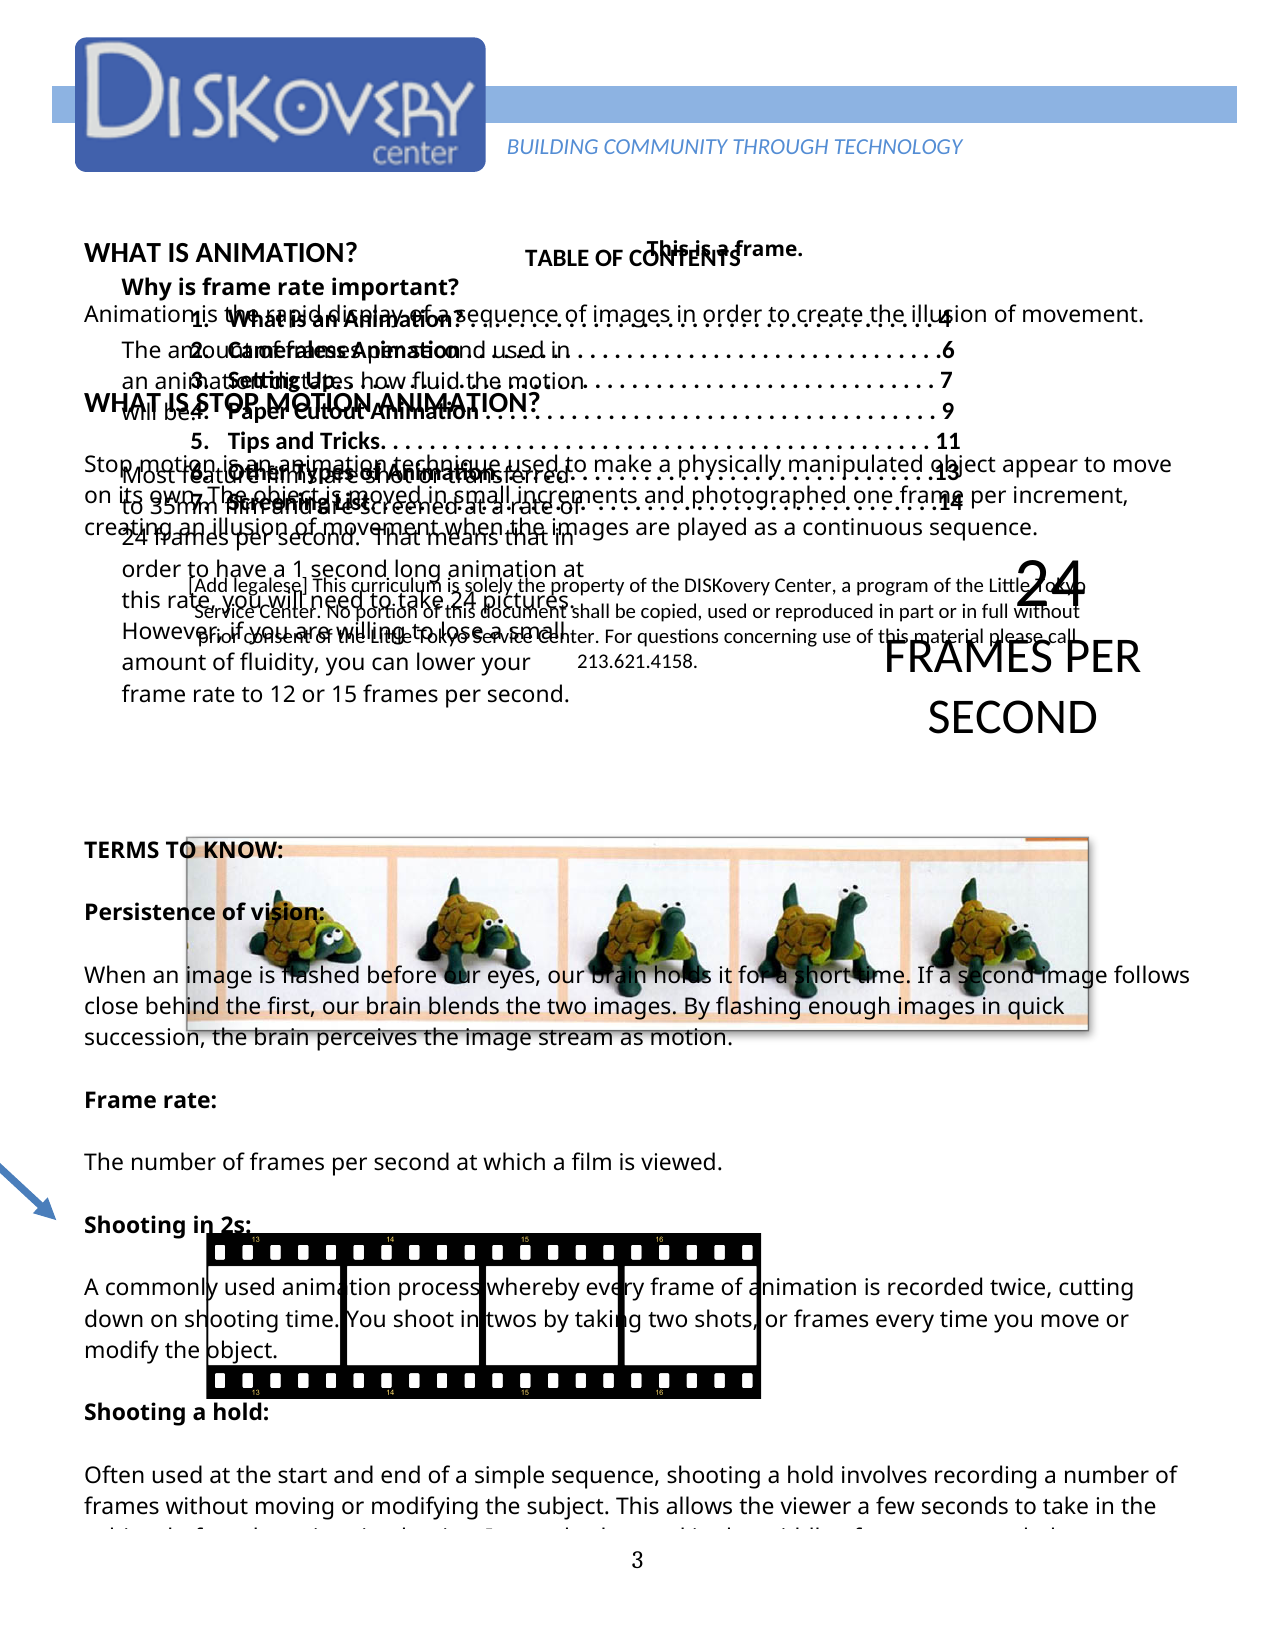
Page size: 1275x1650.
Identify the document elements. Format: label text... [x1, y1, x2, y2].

picture [75, 37, 486, 172]
picture [187, 838, 1088, 1030]
text [Add legalese] This curriculum is solely the property of the DISKovery Center, a program of the Little Tokyo Service Center. No portion of this document shall be copied, used or reproduced in part or in full without prior consent of the Little Tokyo Service Center. For questions concerning use of this material please call 213.621.4158. [187, 572, 1087, 674]
picture [206, 1233, 765, 1399]
picture [1083, 972, 1088, 982]
picture [187, 844, 191, 855]
picture [206, 1284, 211, 1299]
